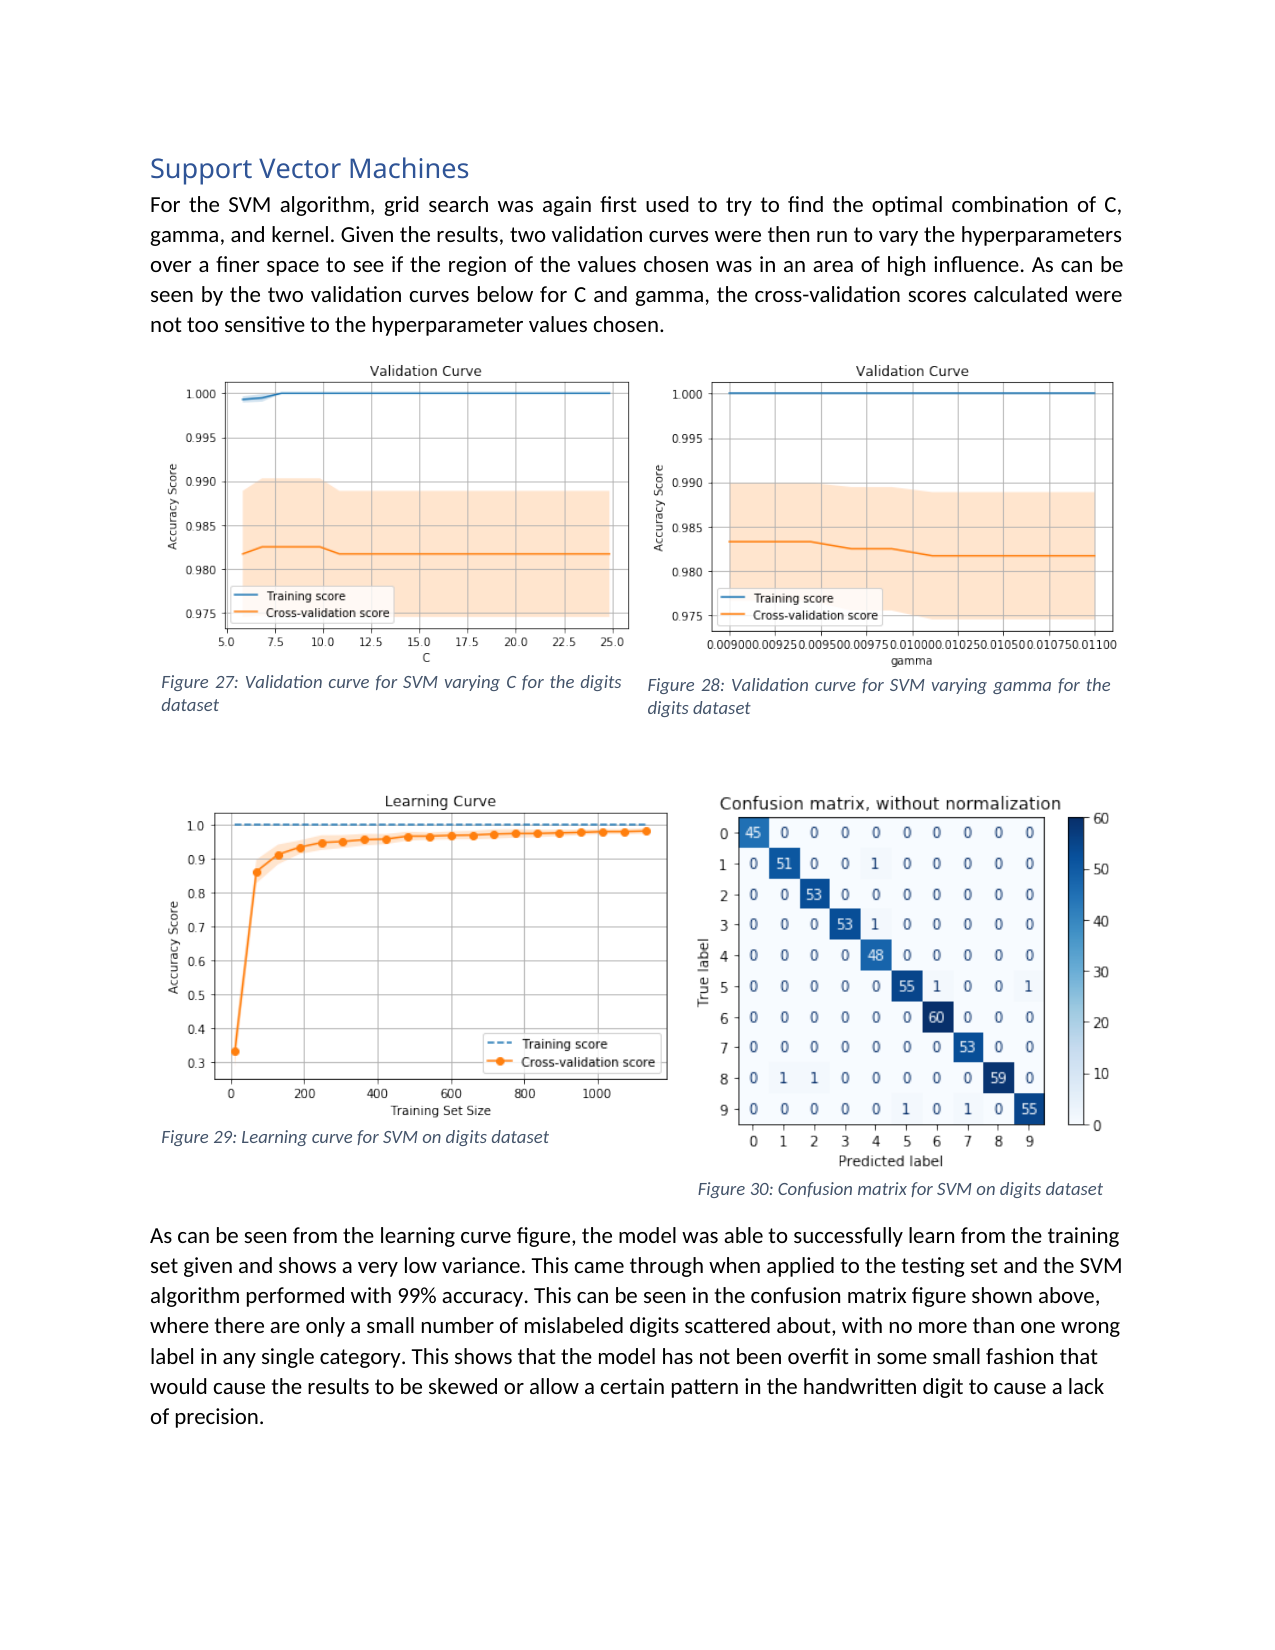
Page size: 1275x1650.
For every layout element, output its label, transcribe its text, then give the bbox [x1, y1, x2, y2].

picture [161, 357, 635, 671]
subtitle Support Vector Machines [150, 150, 1125, 187]
text As can be seen from the learning curve figure, the model was able to successfully learn from the training set given and shows a very low variance. This came through when applied to the testing set and the SVM algorithm performed with 99% accuracy. This can be seen in the confusion matrix figure shown above, where there are only a small number of mislabeled digits scattered about, with no more than one wrong label in any single category. This shows that the model has not been overfit in some small fashion that would cause the results to be skewed or allow a certain pattern in the handwritten digit to cause a lack of precision. [150, 1221, 1125, 1430]
picture [161, 786, 674, 1125]
picture [647, 357, 1125, 674]
text For the SVM algorithm, grid search was again first used to try to find the optimal combination of C, gamma, and kernel. Given the results, two validation curves were then run to vary the hyperparameters over a finer space to see if the region of the values chosen was in an area of high influence. As can be seen by the two validation curves below for C and gamma, the cross-validation scores calculated were not too sensitive to the hyperparameter values chosen. [150, 190, 1125, 339]
picture [689, 786, 1120, 1178]
